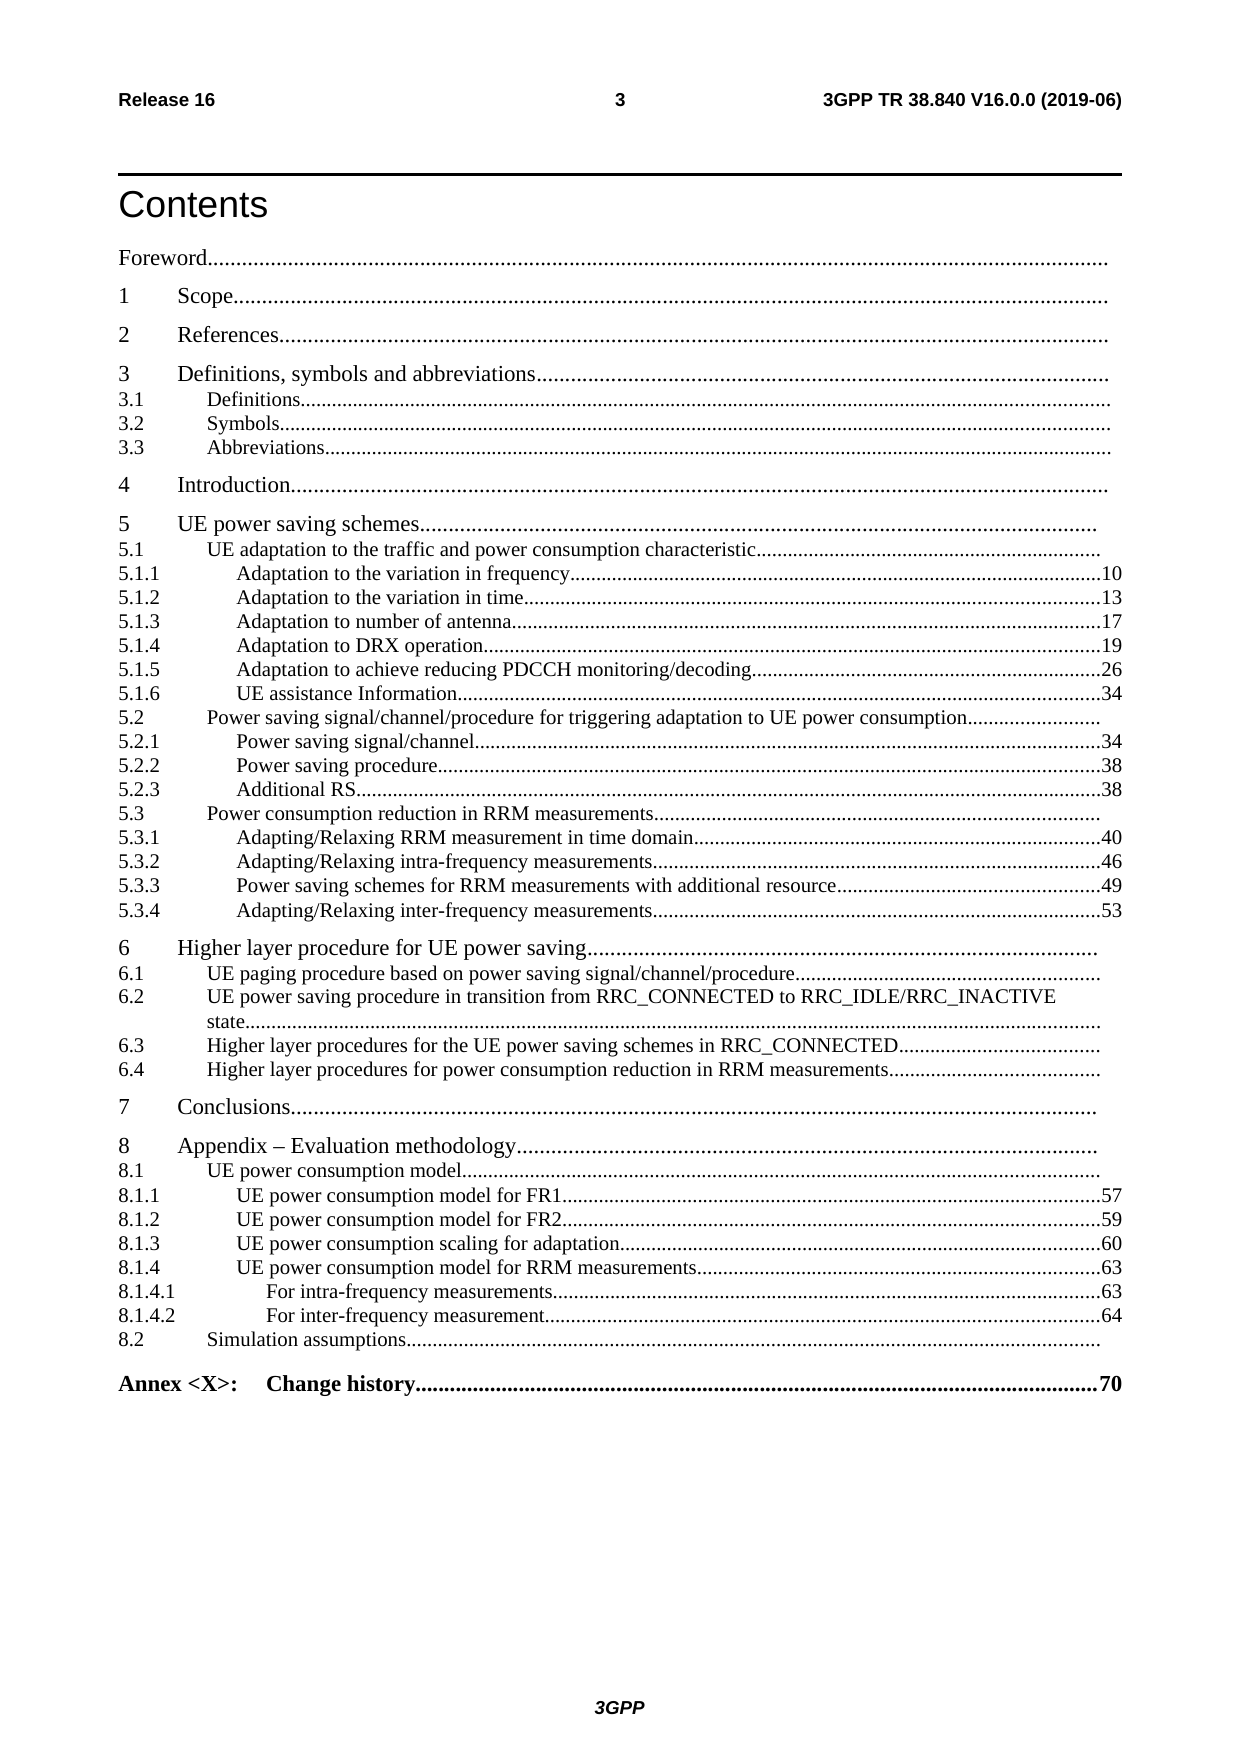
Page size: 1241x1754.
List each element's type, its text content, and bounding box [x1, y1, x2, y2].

text 6 Higher layer procedure for UE power saving 55 [118, 934, 1078, 960]
text 8.1.4.1 For intra-frequency measurements 63 [118, 1279, 1122, 1303]
text 5.1.6 UE assistance Information 34 [118, 681, 1122, 705]
text 2 References 5 [118, 321, 1078, 348]
text 5.2 Power saving signal/channel/procedure for triggering adaptation to UE power consumption 34 [118, 705, 1078, 729]
text Contents [118, 176, 1122, 225]
text 5.3.2 Adapting/Relaxing intra-frequency measurements 46 [118, 849, 1122, 873]
text 3.3 Abbreviations 9 [118, 435, 1078, 459]
text 8.1.1 UE power consumption model for FR1 57 [118, 1182, 1122, 1207]
text 3.1 Definitions 8 [118, 387, 1078, 411]
text 8.1.4.2 For inter-frequency measurement 64 [118, 1303, 1122, 1327]
text 4 Introduction 9 [118, 471, 1078, 498]
text 6.4 Higher layer procedures for power consumption reduction in RRM measurements 55 [118, 1057, 1078, 1081]
text 7 Conclusions 55 [118, 1093, 1078, 1119]
text 5.3 Power consumption reduction in RRM measurements 39 [118, 801, 1078, 825]
text 8.2 Simulation assumptions 64 [118, 1327, 1078, 1351]
text 5.1.5 Adaptation to achieve reducing PDCCH monitoring/decoding 26 [118, 657, 1122, 681]
text 5.1 UE adaptation to the traffic and power consumption characteristic 10 [118, 537, 1078, 561]
text 8.1.2 UE power consumption model for FR2 59 [118, 1207, 1122, 1231]
text 6.2 UE power saving procedure in transition from RRC_CONNECTED to RRC_IDLE/RRC_INACTIVE state 55 [118, 984, 1078, 1033]
text 6.1 UE paging procedure based on power saving signal/channel/procedure 55 [118, 960, 1078, 984]
text 8.1.4 UE power consumption model for RRM measurements 63 [118, 1255, 1122, 1279]
text 1 Scope 5 [118, 283, 1078, 309]
text 5.3.3 Power saving schemes for RRM measurements with additional resource 49 [118, 873, 1122, 897]
text Foreword 4 [118, 244, 1078, 270]
text 5 UE power saving schemes 10 [118, 510, 1078, 537]
text 5.3.1 Adapting/Relaxing RRM measurement in time domain 40 [118, 825, 1122, 849]
text 5.3.4 Adapting/Relaxing inter-frequency measurements 53 [118, 897, 1122, 922]
text 8.1 UE power consumption model 57 [118, 1158, 1078, 1182]
text 5.1.1 Adaptation to the variation in frequency 10 [118, 561, 1122, 585]
text 5.1.2 Adaptation to the variation in time 13 [118, 585, 1122, 609]
text 8 Appendix – Evaluation methodology 57 [118, 1132, 1078, 1158]
text Annex <X>: Change history 70 [118, 1370, 1122, 1396]
text 5.2.1 Power saving signal/channel 34 [118, 729, 1122, 753]
text 5.2.2 Power saving procedure 38 [118, 753, 1122, 777]
text 5.2.3 Additional RS 38 [118, 777, 1122, 801]
text 6.3 Higher layer procedures for the UE power saving schemes in RRC_CONNECTED 55 [118, 1033, 1078, 1057]
text 8.1.3 UE power consumption scaling for adaptation 60 [118, 1231, 1122, 1255]
text 3 Definitions, symbols and abbreviations 8 [118, 360, 1078, 387]
text 5.1.3 Adaptation to number of antenna 17 [118, 609, 1122, 633]
text 3.2 Symbols 8 [118, 411, 1078, 435]
text 5.1.4 Adaptation to DRX operation 19 [118, 633, 1122, 657]
